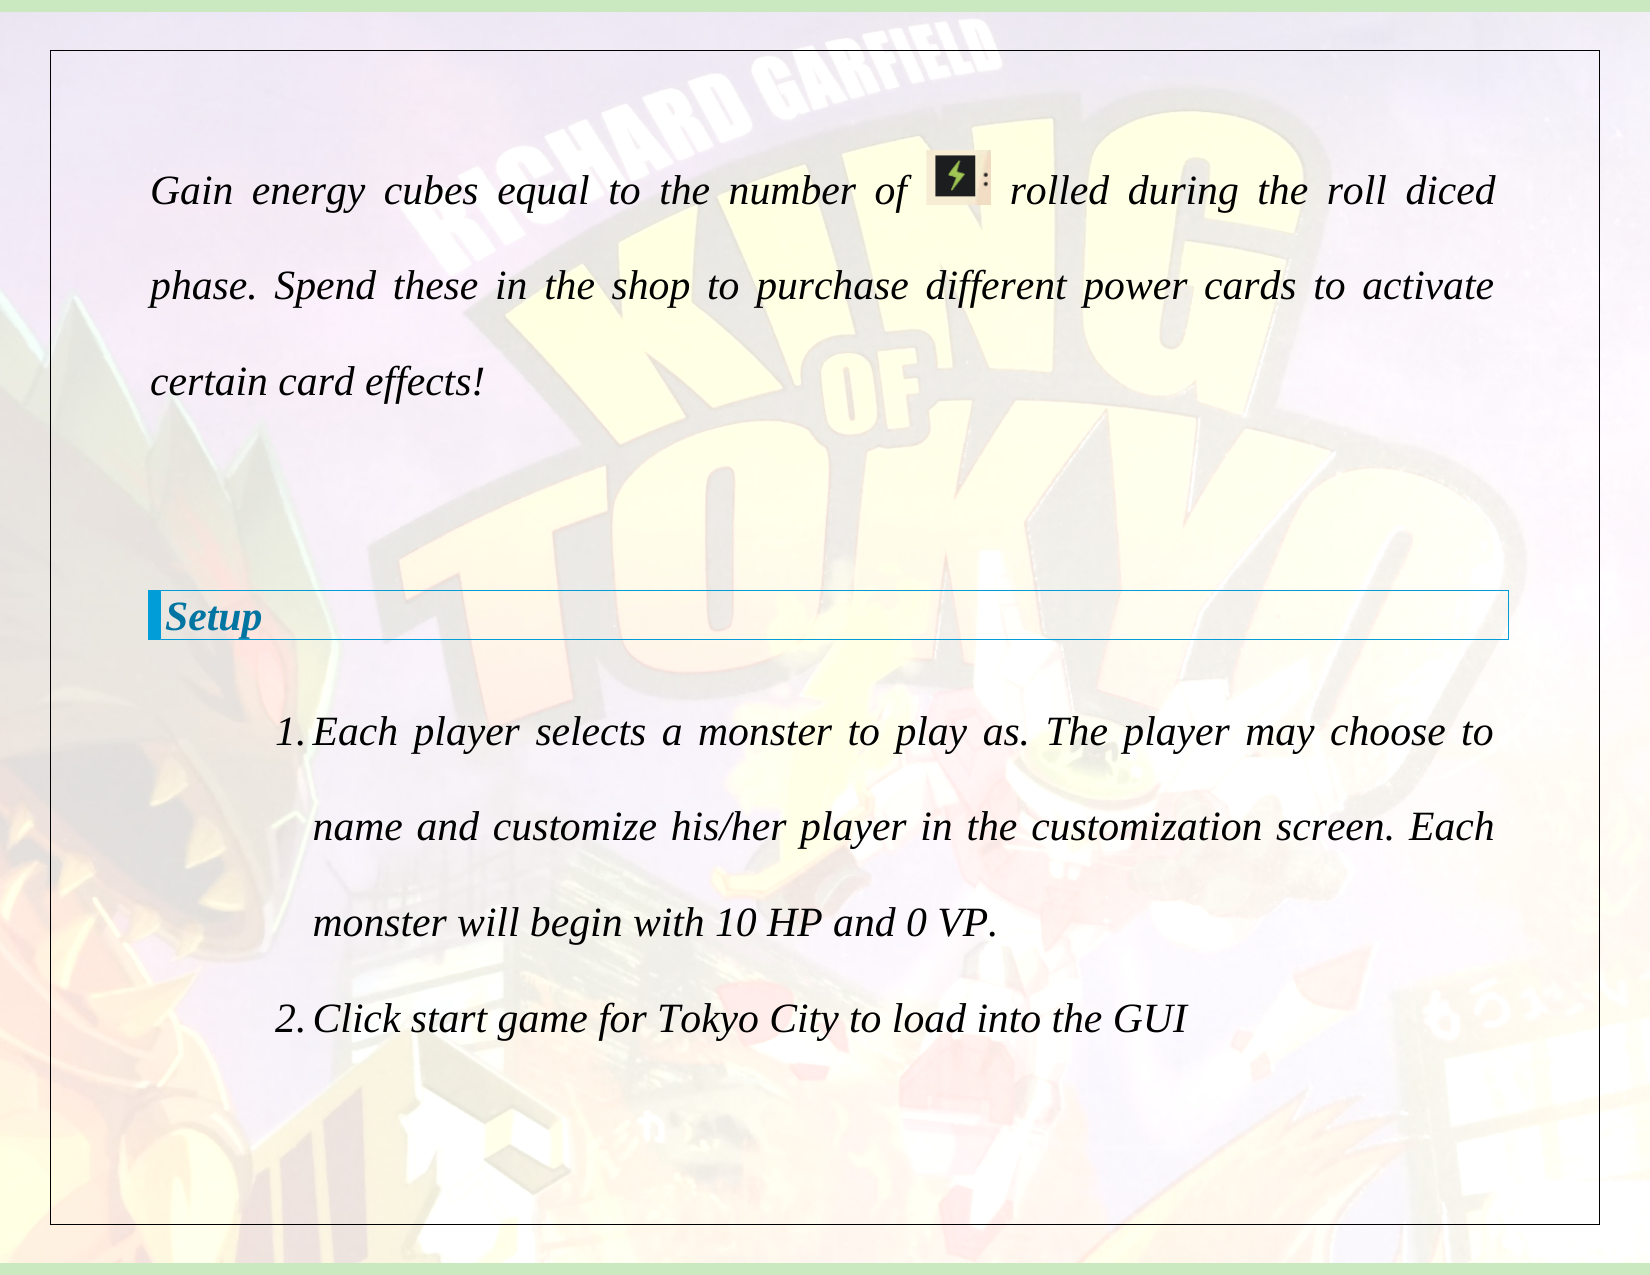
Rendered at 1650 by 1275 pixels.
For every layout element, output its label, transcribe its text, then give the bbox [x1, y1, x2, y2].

picture [926, 150, 991, 205]
list Each player selects a monster to play as. The player may choose to name and customize his/her player in the customization screen. Each monster will begin with 10 HP and 0 VP. [275, 706, 1500, 946]
text Gain energy cubes equal to the number of rolled during the roll diced phase. Spend these in the shop to purchase different power cards to activate certain card effects! [150, 150, 1500, 405]
list Click start game for Tokyo City to load into the GUI [275, 993, 1500, 1041]
subtitle Setup [161, 591, 1508, 639]
